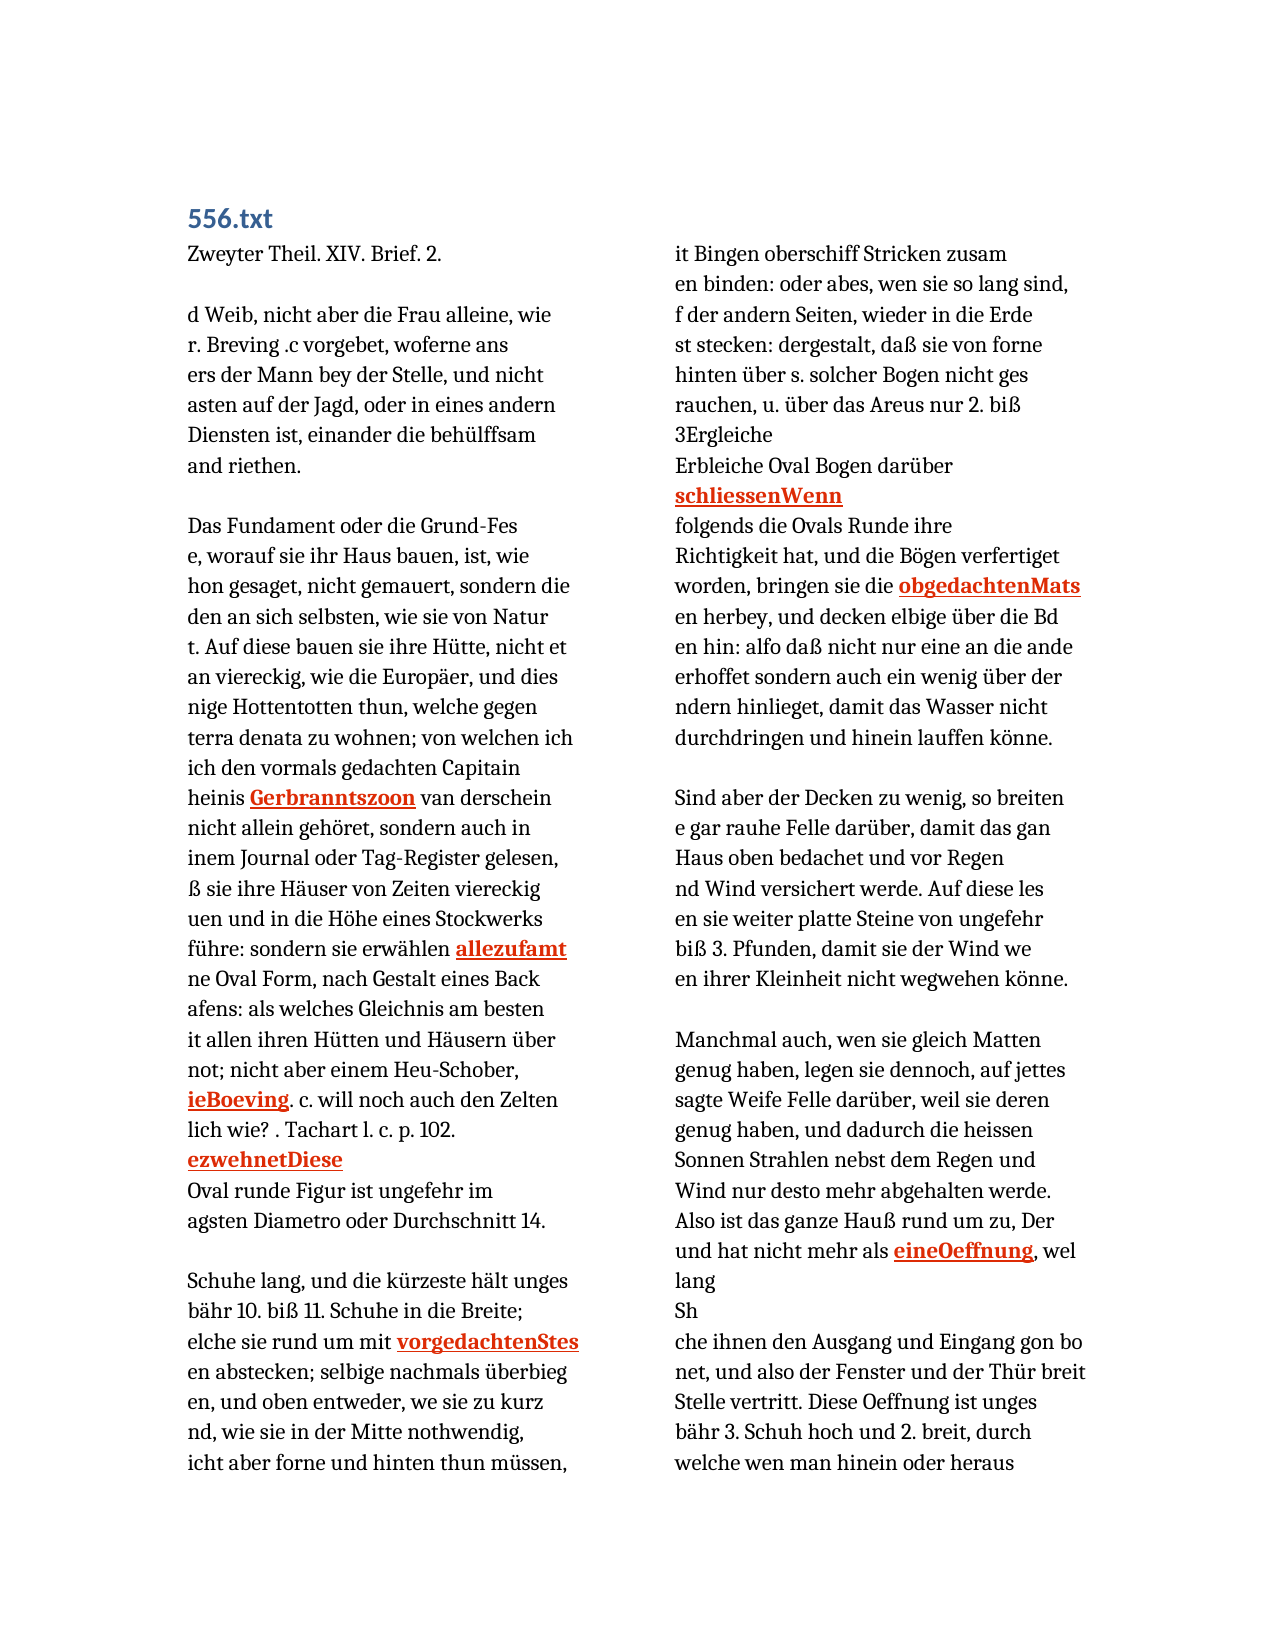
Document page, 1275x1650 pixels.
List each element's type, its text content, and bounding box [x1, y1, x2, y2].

subtitle 556.txt [187, 200, 600, 236]
